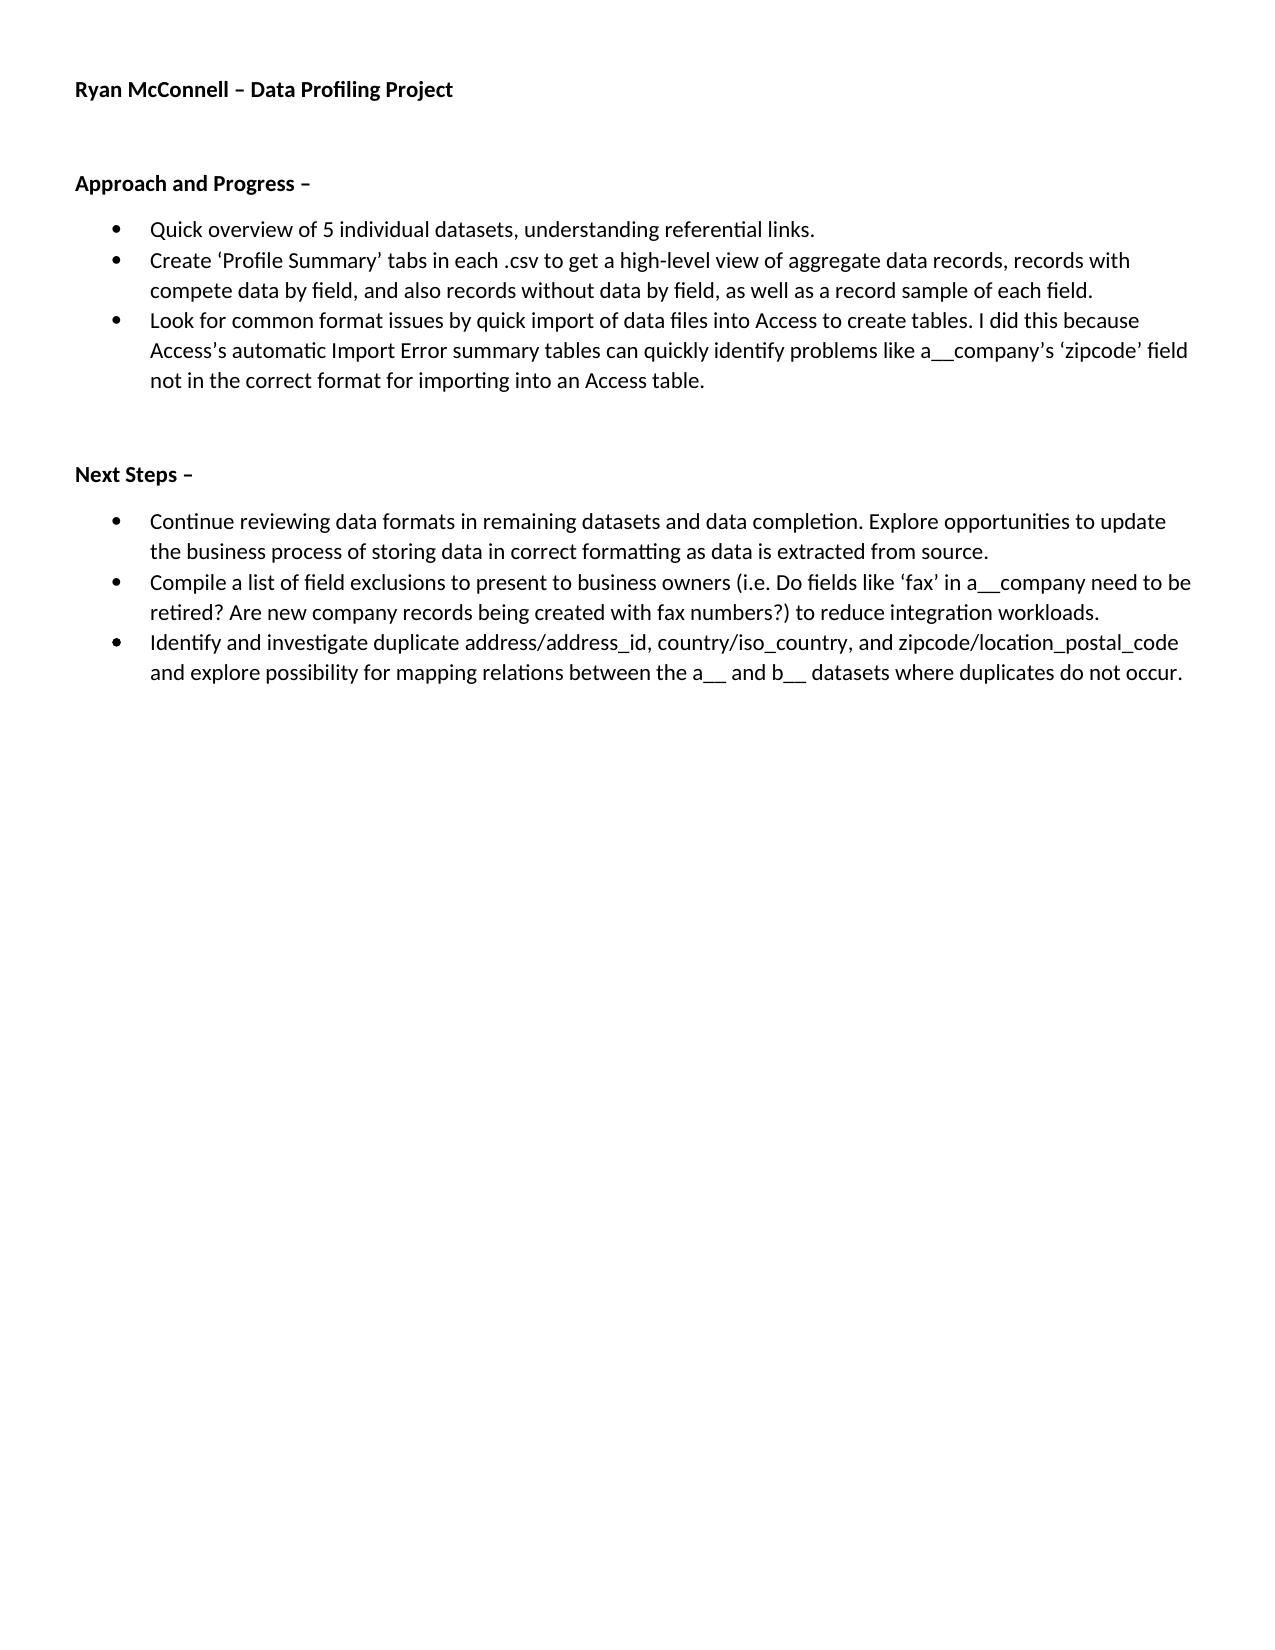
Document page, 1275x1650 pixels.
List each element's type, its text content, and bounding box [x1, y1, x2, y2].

list Quick overview of 5 individual datasets, understanding referential links. [112, 216, 1200, 244]
text Ryan McConnell – Data Profiling Project [75, 75, 1200, 103]
list Continue reviewing data formats in remaining datasets and data completion. Explore opportunities to update the business process of storing data in correct formatting as data is extracted from source. [112, 507, 1200, 566]
list Identify and investigate duplicate address/address_id, country/iso_country, and zipcode/location_postal_code and explore possibility for mapping relations between the a__ and b__ datasets where duplicates do not occur. [112, 628, 1200, 686]
text Next Steps – [75, 460, 1200, 488]
list Compile a list of field exclusions to present to business owners (i.e. Do fields like ‘fax’ in a__company need to be retired? Are new company records being created with fax numbers?) to reduce integration workloads. [112, 568, 1200, 626]
text Approach and Progress – [75, 169, 1200, 197]
list Look for common format issues by quick import of data files into Access to create tables. I did this because Access’s automatic Import Error summary tables can quickly identify problems like a__company’s ‘zipcode’ field not in the correct format for importing into an Access table. [112, 306, 1200, 395]
list Create ‘Profile Summary’ tabs in each .csv to get a high-level view of aggregate data records, records with compete data by field, and also records without data by field, as well as a record sample of each field. [112, 246, 1200, 304]
